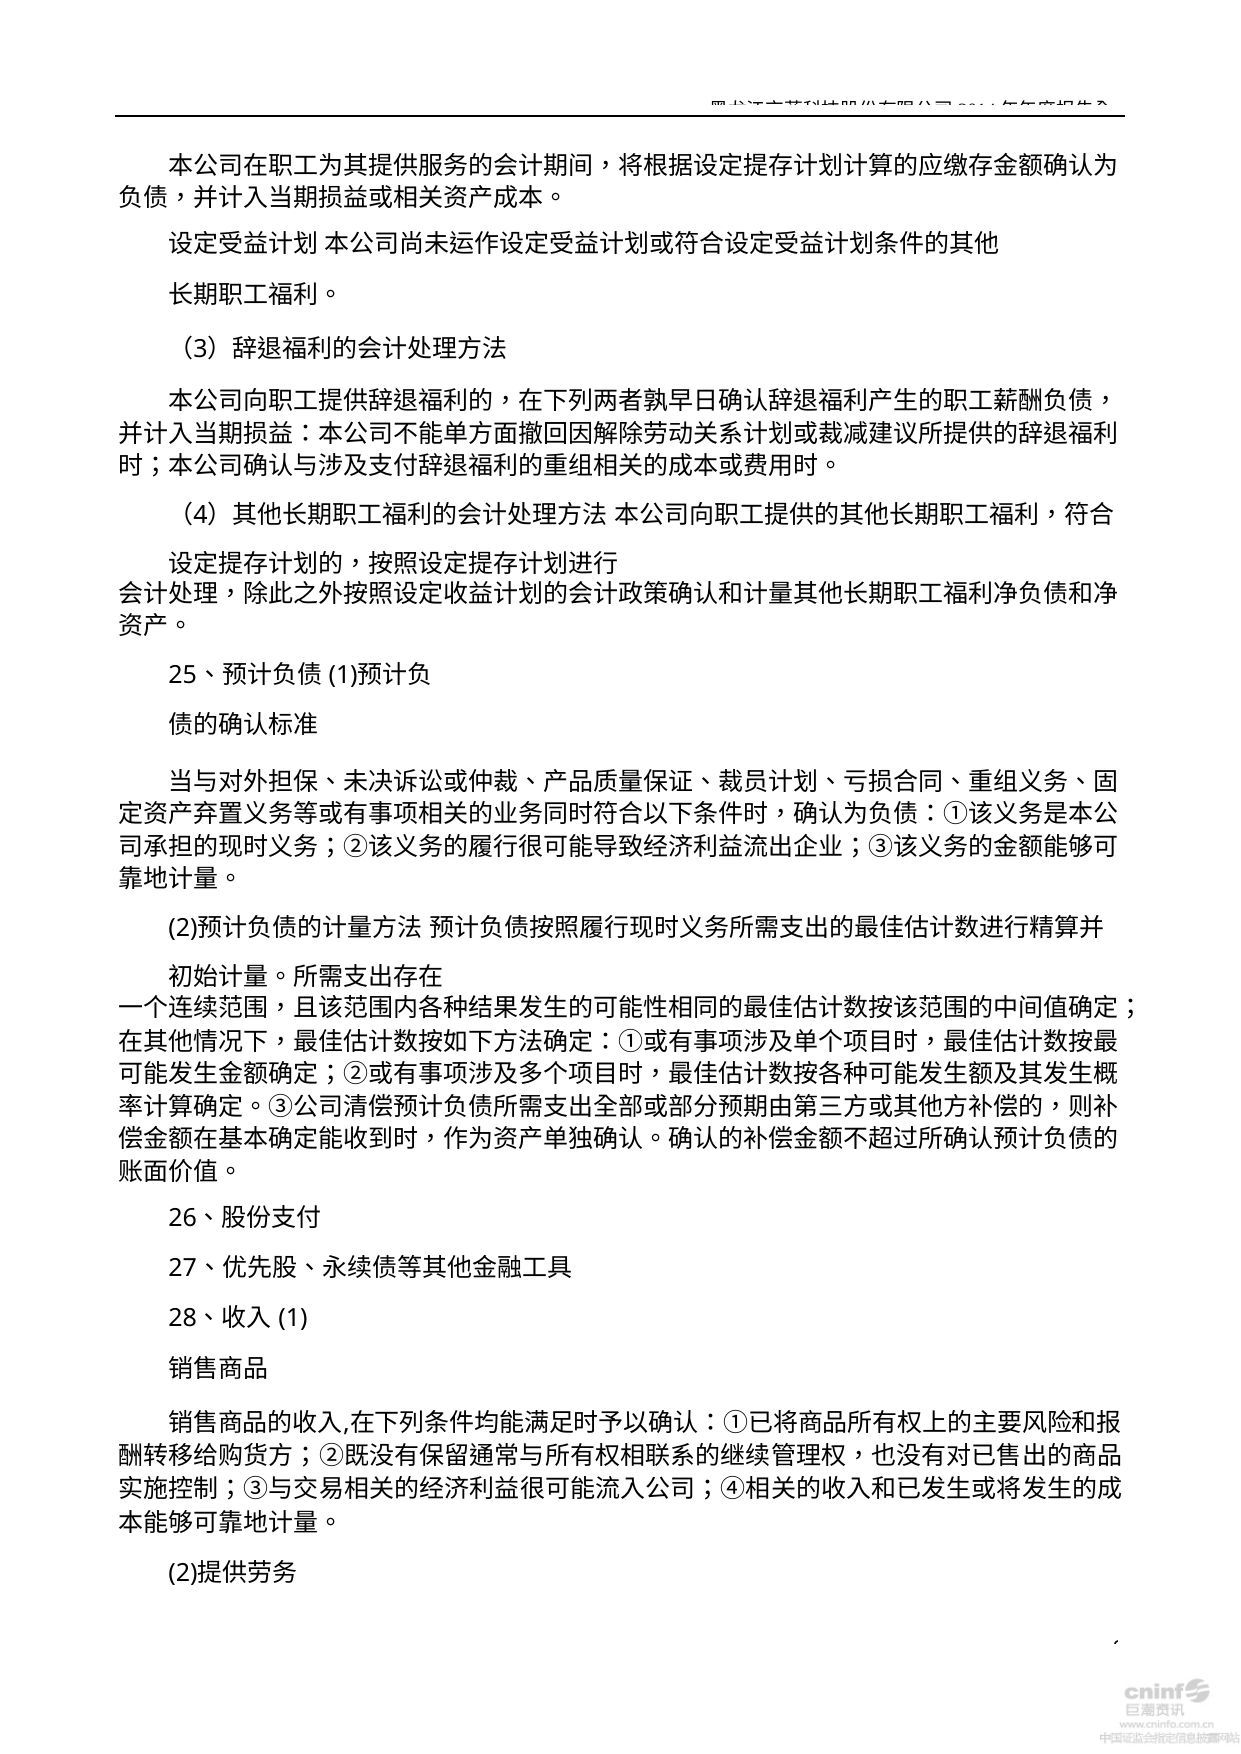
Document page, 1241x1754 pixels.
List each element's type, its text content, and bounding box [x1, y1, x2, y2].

text （3）辞退福利的会计处理方法 [168, 331, 1120, 364]
text 会计处理，除此之外按照设定收益计划的会计政策确认和计量其他长期职工福利净负债和净 [118, 582, 1240, 608]
text 28、收入 (1)销售商品 [168, 1300, 308, 1384]
text 25、预计负债 (1)预计负债的确认标准 [168, 657, 433, 741]
text (2)提供劳务 [168, 1554, 1120, 1588]
text 一个连续范围，且该范围内各种结果发生的可能性相同的最佳估计数按该范围的中间值确定； [118, 995, 1240, 1021]
picture [1099, 1673, 1241, 1754]
text 在其他情况下，最佳估计数按如下方法确定：①或有事项涉及单个项目时，最佳估计数按最 可能发生金额确定；②或有事项涉及多个项目时，最佳估计数按各种可能发生额及其发生概 率计算确定。③公司清偿预计负债所需支出全部或部分预期由第三方或其他方补偿的，则补 偿金额在基本确定能收到时，作为资产单独确认。确认的补偿金额不超过所确认预计负债的 账面价值。 [118, 1024, 1118, 1187]
text 当与对外担保、未决诉讼或仲裁、产品质量保证、裁员计划、亏损合同、重组义务、固 定资产弃置义务等或有事项相关的业务同时符合以下条件时，确认为负债：①该义务是本公 司承担的现时义务；②该义务的履行很可能导致经济利益流出企业；③该义务的金额能够可 靠地计量。 [118, 764, 1118, 894]
text 设定受益计划 本公司尚未运作设定受益计划或符合设定受益计划条件的其他长期职工福利。 [168, 226, 1020, 311]
text 26、股份支付 [168, 1200, 1120, 1234]
text 本公司在职工为其提供服务的会计期间，将根据设定提存计划计算的应缴存金额确认为 负债，并计入当期损益或相关资产成本。 [118, 148, 1118, 213]
text (2)预计负债的计量方法 预计负债按照履行现时义务所需支出的最佳估计数进行精算并初始计量。所需支出存在 [168, 898, 1120, 995]
text （4）其他长期职工福利的会计处理方法 本公司向职工提供的其他长期职工福利，符合设定提存计划的，按照设定提存计划进行 [168, 484, 1120, 582]
text 资产。 [118, 608, 1240, 641]
text 27、优先股、永续债等其他金融工具 [168, 1250, 1120, 1284]
text 本公司向职工提供辞退福利的，在下列两者孰早日确认辞退福利产生的职工薪酬负债， 并计入当期损益：本公司不能单方面撤回因解除劳动关系计划或裁减建议所提供的辞退福利 时；本公司确认与涉及支付辞退福利的重组相关的成本或费用时。 [118, 384, 1118, 481]
text 销售商品的收入,在下列条件均能满足时予以确认：①已将商品所有权上的主要风险和报 酬转移给购货方；②既没有保留通常与所有权相联系的继续管理权，也没有对已售出的商品 实施控制；③与交易相关的经济利益很可能流入公司；④相关的收入和已发生或将发生的成 本能够可靠地计量。 [118, 1405, 1122, 1538]
